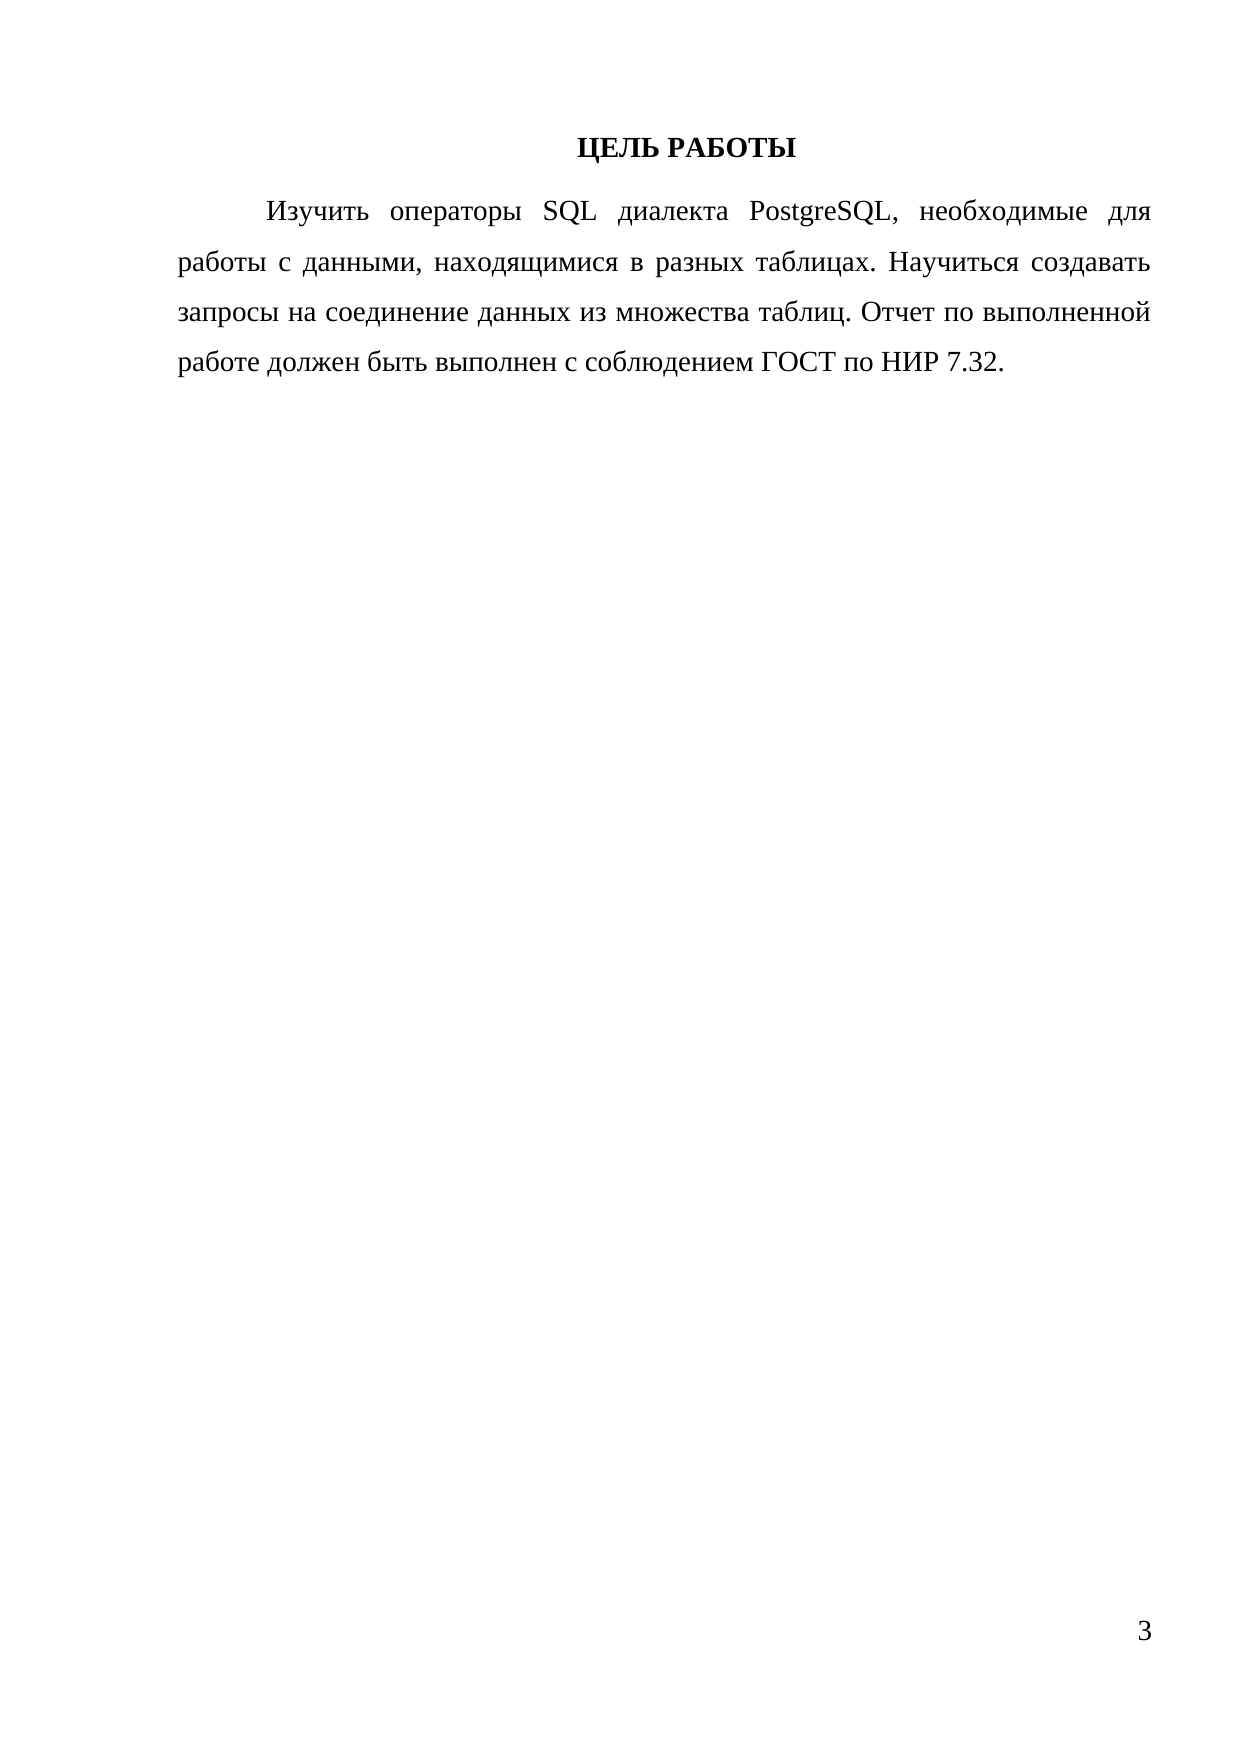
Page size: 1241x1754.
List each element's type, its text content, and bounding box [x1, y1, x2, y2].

list Изучить операторы SQL диалекта PostgreSQL, необходимые для работы с данными, находящимися в разных таблицах. Научиться создавать запросы на соединение данных из множества таблиц. Отчет по выполненной работе должен быть выполнен с соблюдением ГОСТ по НИР 7.32. [177, 193, 1152, 378]
text Цель работы [215, 131, 1152, 164]
